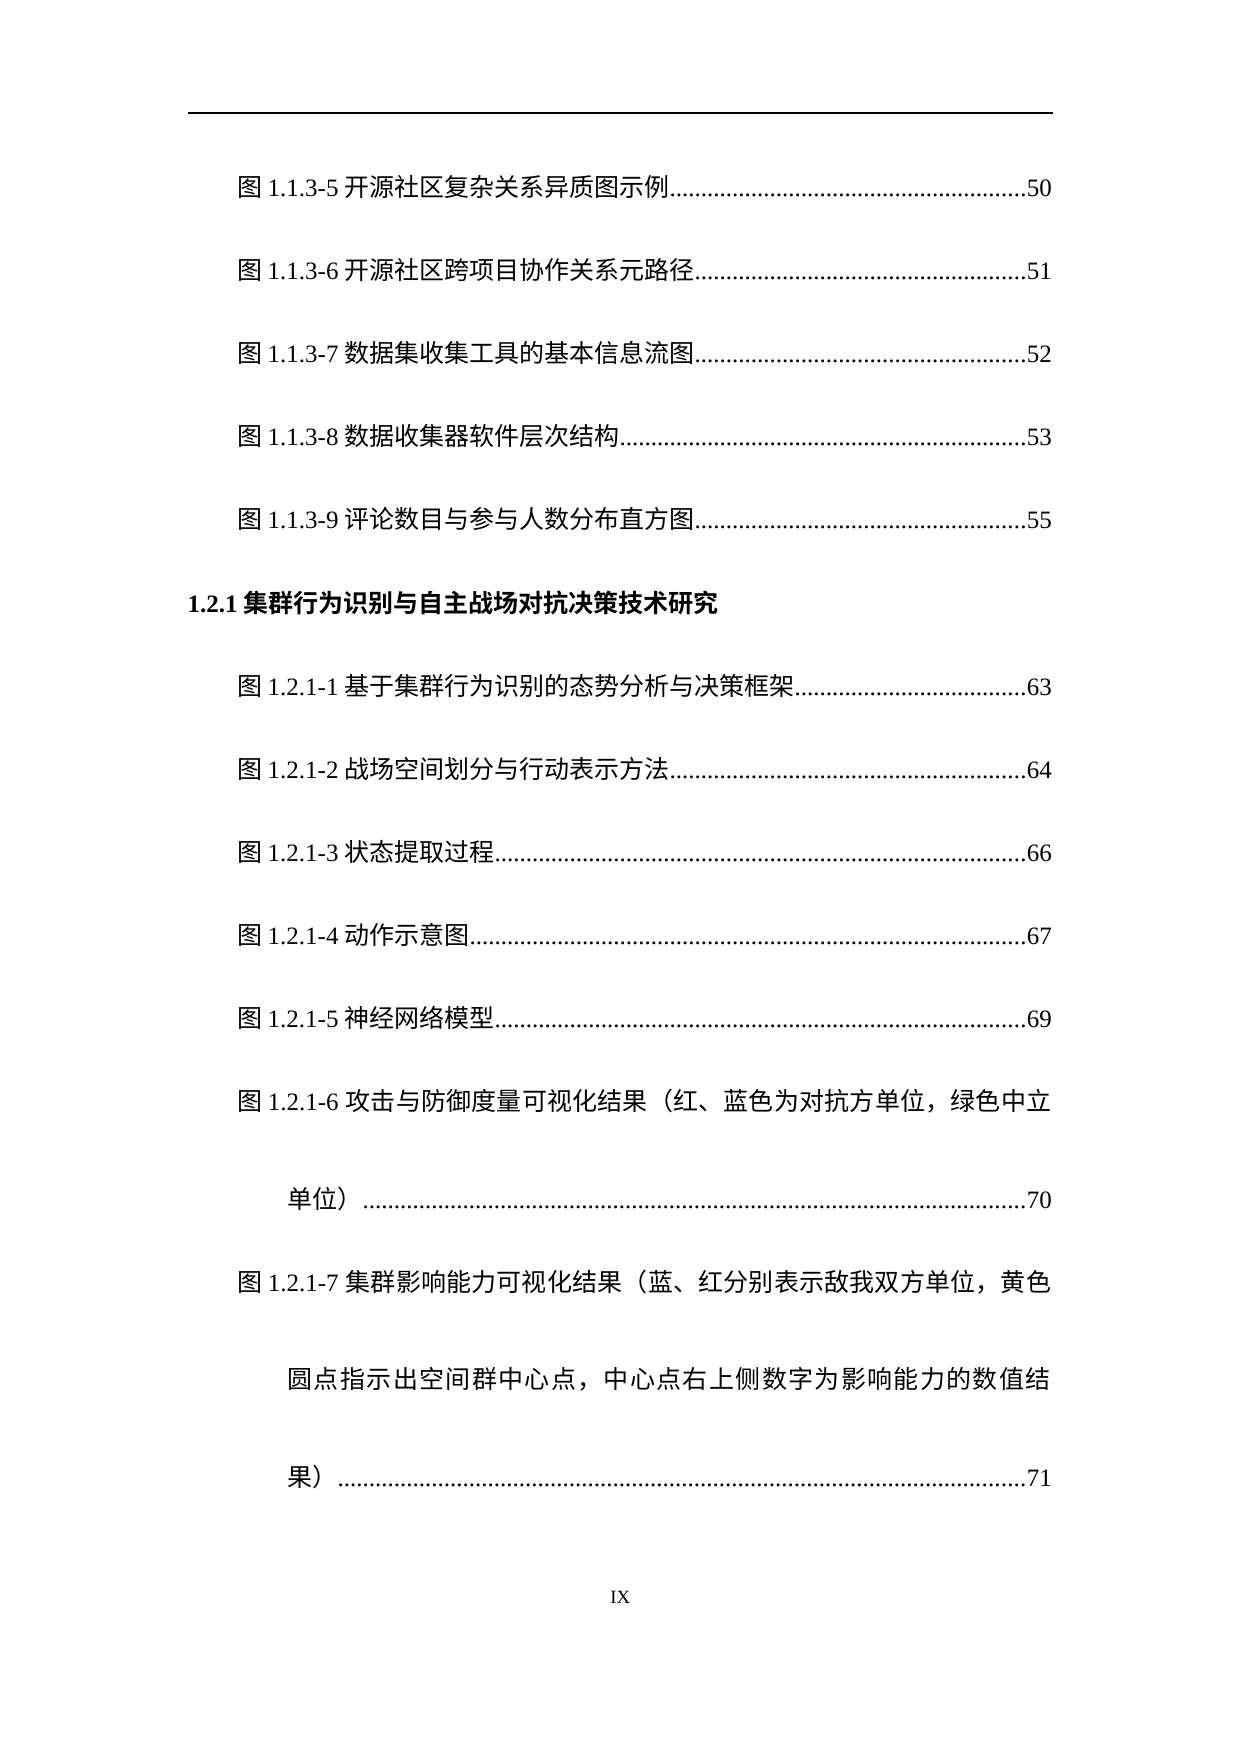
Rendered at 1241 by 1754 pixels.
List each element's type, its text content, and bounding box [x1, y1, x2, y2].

text 图1.1.3-5 开源社区复杂关系异质图示例 50 [237, 153, 1053, 218]
text 图1.1.3-8 数据收集器软件层次结构 53 [237, 402, 1053, 467]
text 图1.2.1-3 状态提取过程 66 [237, 818, 1053, 883]
text 图1.2.1-2 战场空间划分与行动表示方法 64 [237, 735, 1053, 800]
text 图1.1.3-6 开源社区跨项目协作关系元路径 51 [237, 236, 1053, 301]
text 图1.2.1-6 攻击与防御度量可视化结果（红、蓝色为对抗方单位，绿色中立单位） 70 [237, 1067, 1053, 1230]
text 图1.2.1-4 动作示意图 67 [237, 901, 1053, 966]
text 图1.2.1-7 集群影响能力可视化结果（蓝、红分别表示敌我双方单位，黄色圆点指示出空间群中心点，中心点右上侧数字为影响能力的数值结果） 71 [237, 1248, 1053, 1508]
text 图1.1.3-9 评论数目与参与人数分布直方图 55 [237, 486, 1053, 551]
text 1.2.1 集群行为识别与自主战场对抗决策技术研究 [187, 569, 1053, 634]
text 图1.2.1-5 神经网络模型 69 [237, 984, 1053, 1049]
text 图1.1.3-7 数据集收集工具的基本信息流图 52 [237, 319, 1053, 384]
text 图1.2.1-1 基于集群行为识别的态势分析与决策框架 63 [237, 652, 1053, 717]
